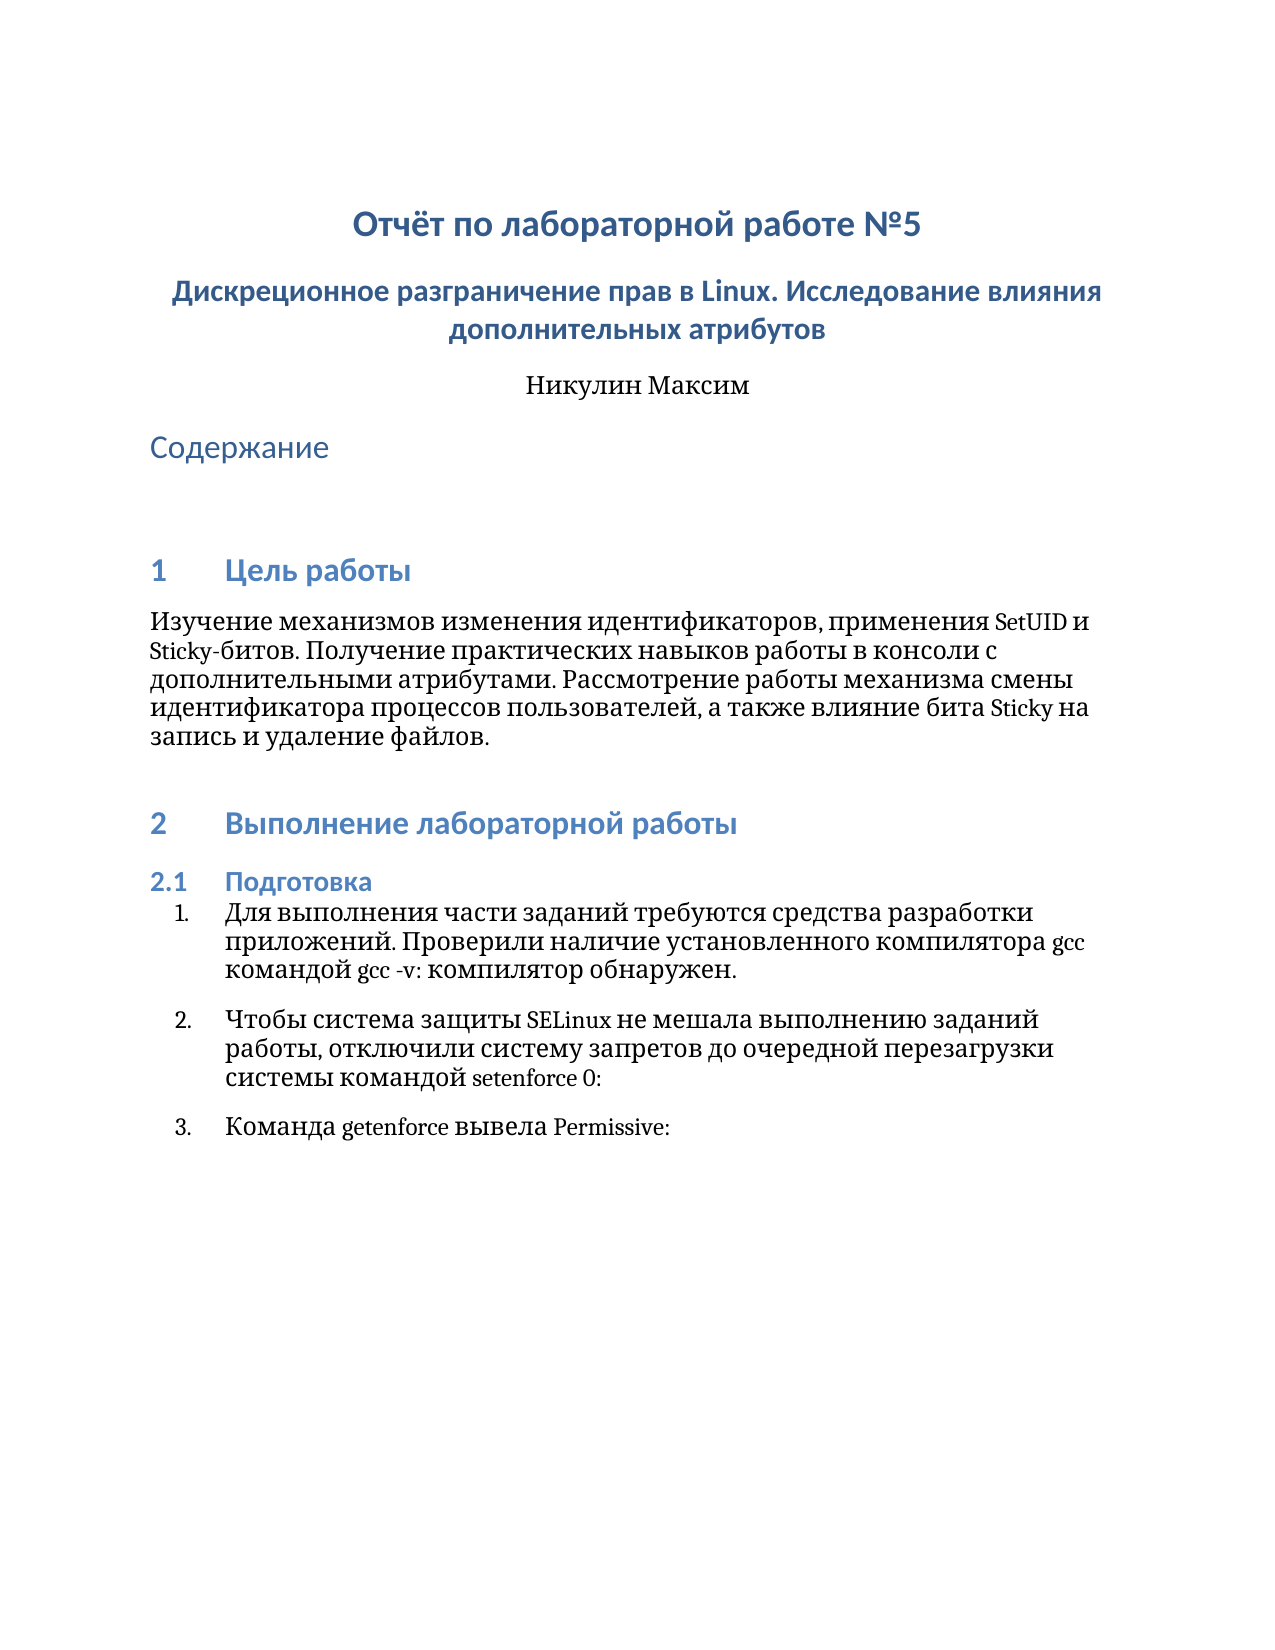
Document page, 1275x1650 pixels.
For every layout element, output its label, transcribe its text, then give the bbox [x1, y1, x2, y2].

list Для выполнения части заданий требуются средства разработки приложений. Проверили наличие установленного компилятора gcc командой gcc -v: компилятор обнаружен. [175, 899, 1125, 985]
title Отчёт по лабораторной работе №5 [150, 200, 1125, 246]
list Чтобы система защиты SELinux не мешала выполнению заданий работы, отключили систему запретов до очередной перезагрузки системы командой setenforce 0: [175, 1006, 1125, 1092]
subtitle 1 Цель работы [150, 548, 1125, 589]
subtitle Дискреционное разграничение прав в Linux. Исследование влияния дополнительных атрибутов [150, 271, 1125, 347]
text Никулин Максим [150, 372, 1125, 401]
subtitle 2 Выполнение лабораторной работы [150, 802, 1125, 842]
text Изучение механизмов изменения идентификаторов, применения SetUID и Sticky-битов. Получение практических навыков работы в консоли с дополнительными атрибутами. Рассмотрение работы механизма смены идентификатора процессов пользователей, а также влияние бита Sticky на запись и удаление файлов. [150, 608, 1125, 752]
list Команда getenforce вывела Permissive: [175, 1113, 1125, 1142]
subtitle 2.1 Подготовка [150, 863, 1125, 899]
